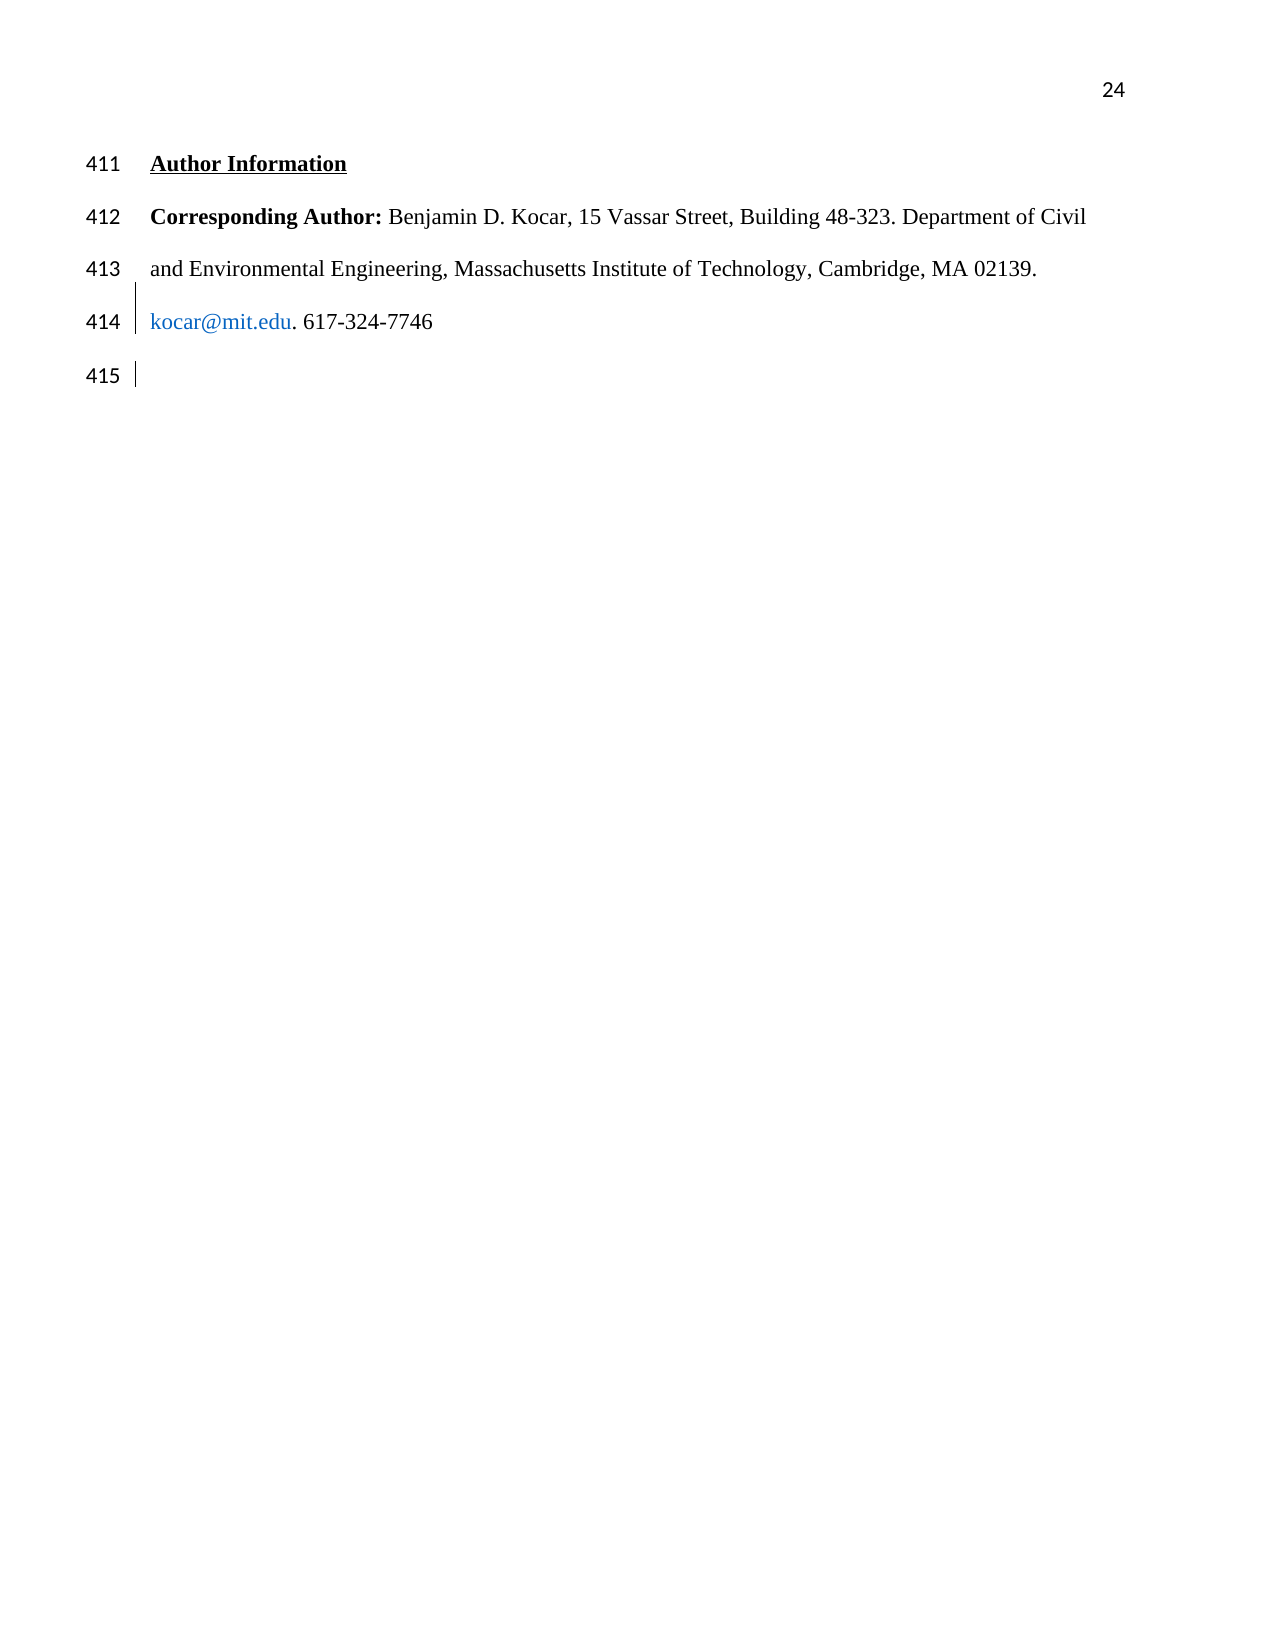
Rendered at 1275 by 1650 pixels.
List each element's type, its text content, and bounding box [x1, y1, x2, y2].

text Corresponding Author: Benjamin D. Kocar, 15 Vassar Street, Building 48-323. Department of Civil and Environmental Engineering, Massachusetts Institute of Technology, Cambridge, MA 02139. kocar@mit.edu. 617-324-7746 [150, 203, 1125, 334]
text Author Information [150, 150, 1125, 176]
